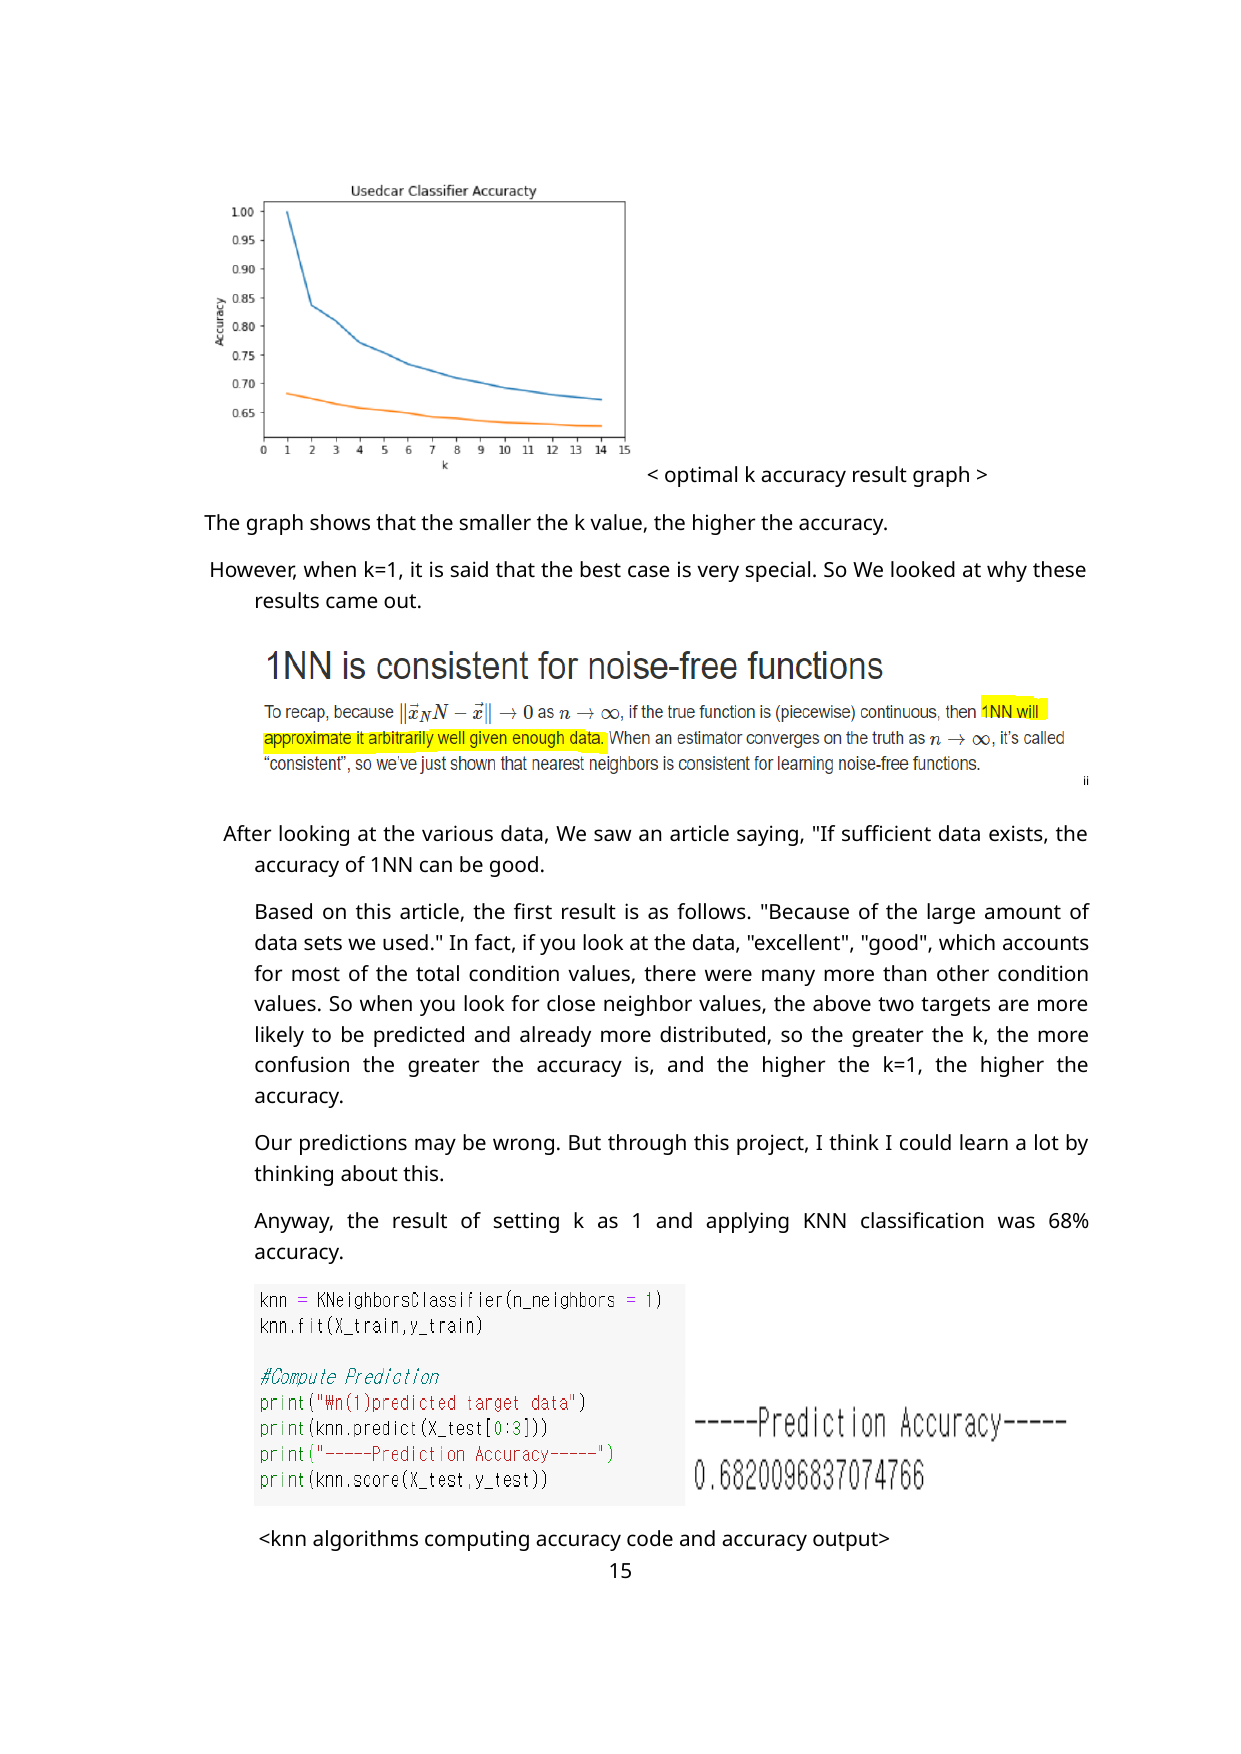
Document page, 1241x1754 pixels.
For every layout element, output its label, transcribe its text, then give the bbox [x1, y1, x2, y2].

picture [204, 177, 647, 483]
picture [254, 633, 1083, 795]
picture [254, 1284, 1083, 1506]
text The graph shows that the smaller the k value, the higher the accuracy. [150, 508, 1090, 536]
text Anyway, the result of setting k as 1 and applying KNN classification was 68% accuracy. [150, 1206, 1090, 1265]
text Our predictions may be wrong. But through this project, I think I could learn a lot by thinking about this. [254, 1128, 1090, 1187]
text <knn algorithms computing accuracy code and accuracy output> [150, 1524, 1090, 1553]
text However, when k=1, it is said that the best case is very special. So We looked at why these results came out. [150, 555, 1090, 614]
text After looking at the various data, We saw an article saying, "If sufficient data exists, the accuracy of 1NN can be good. [150, 819, 1090, 878]
text Based on this article, the first result is as follows. "Because of the large amount of data sets we used." In fact, if you look at the data, "excellent", "good", which accounts for most of the total condition values, there were many more than other condition values. So when you look for close neighbor values, the above two targets are more likely to be predicted and already more distributed, so the greater the k, the more confusion the greater the accuracy is, and the higher the k=1, the higher the accuracy. [254, 897, 1090, 1109]
